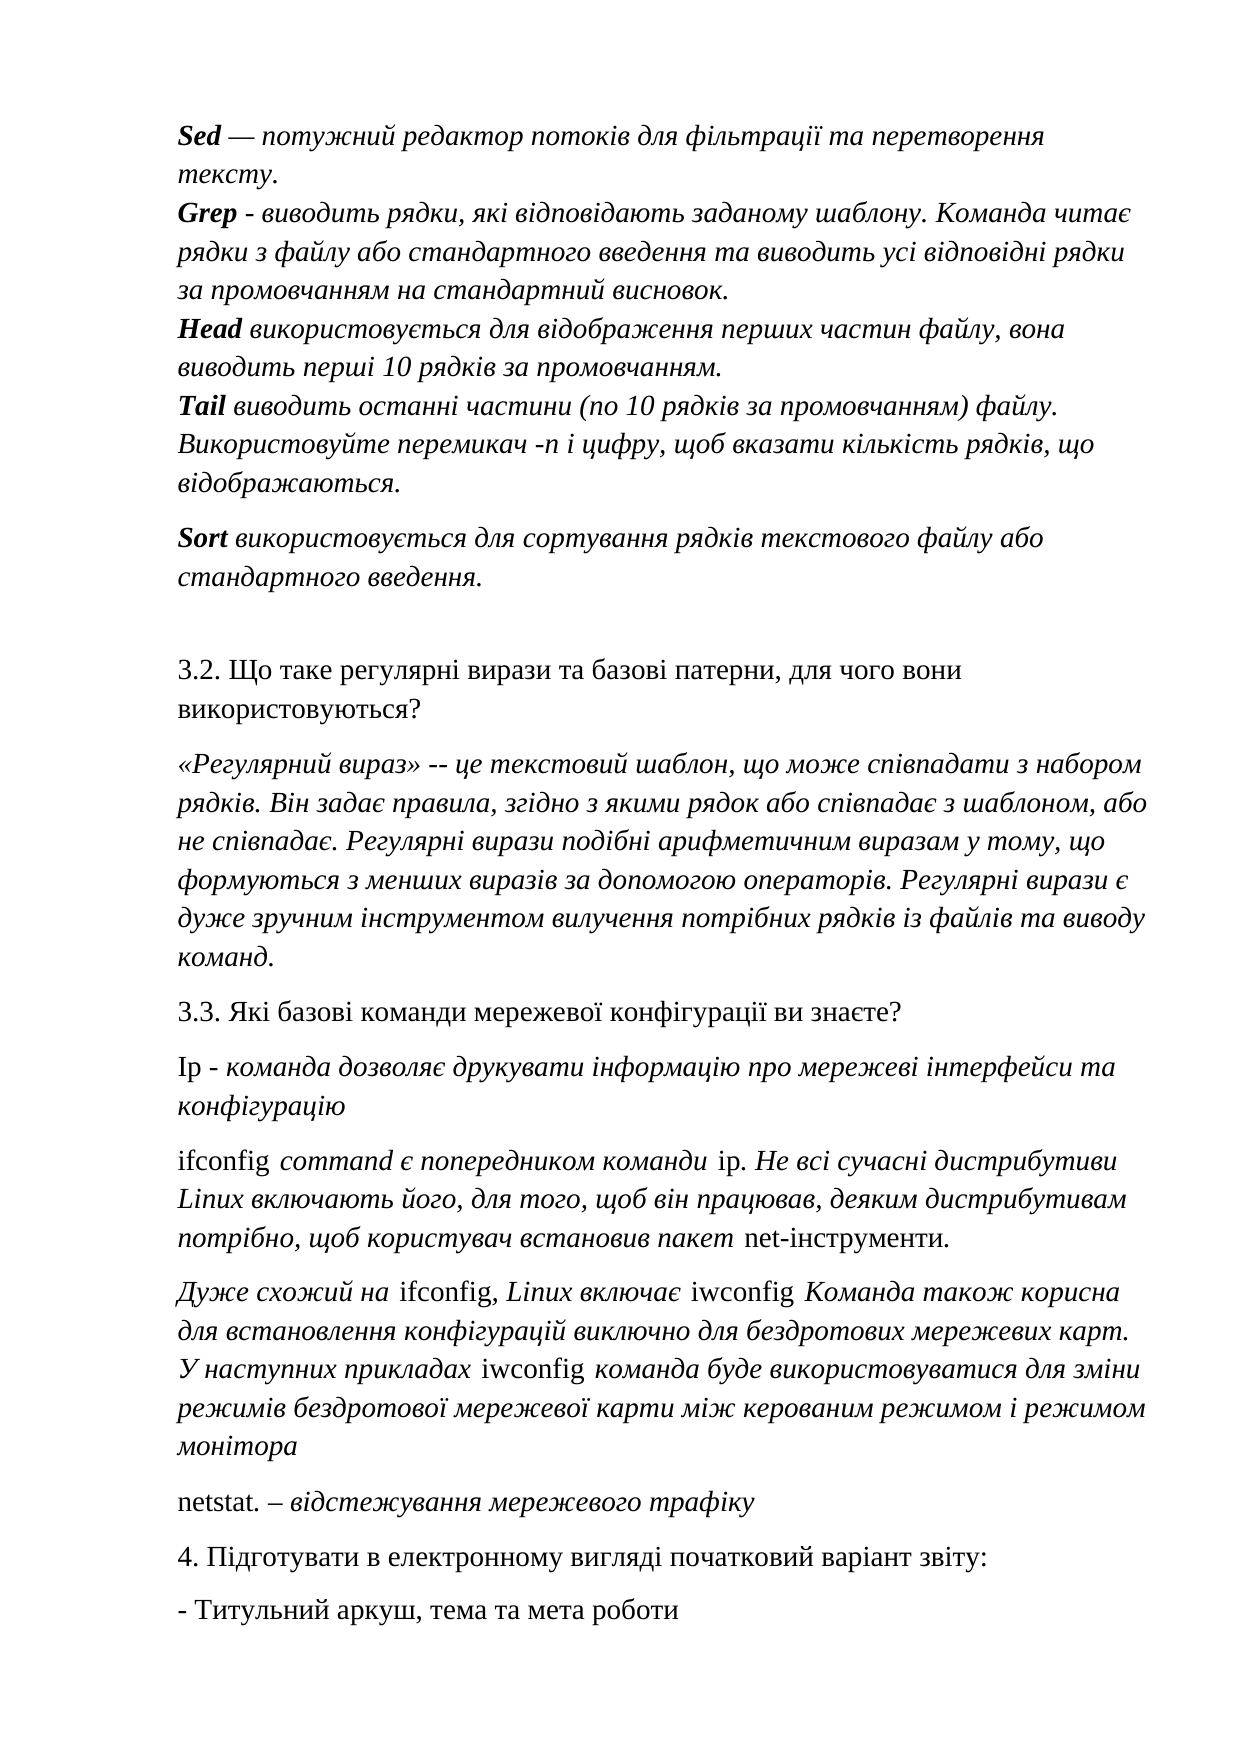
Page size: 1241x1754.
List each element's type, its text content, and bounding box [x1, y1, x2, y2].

text Tail виводить останні частини (по 10 рядків за промовчанням) файлу. Використовуйте перемикач -n і цифру, щоб вказати кількість рядків, що відображаються. [177, 388, 1152, 498]
text ifconfig command є попередником команди ip. Не всі сучасні дистрибутиви Linux включають його, для того, щоб він працював, деяким дистрибутивам потрібно, щоб користувач встановив пакет net-інструменти. [177, 1143, 1152, 1254]
text Grep - виводить рядки, які відповідають заданому шаблону. Команда читає рядки з файлу або стандартного введення та виводить усі відповідні рядки за промовчанням на стандартний висновок. [177, 195, 1152, 306]
text 3.2. Що таке регулярні вирази та базові патерни, для чого вони використовуються? [177, 652, 1152, 724]
text «Регулярний вираз» -- це текстовий шаблон, що може співпадати з набором рядків. Він задає правила, згідно з якими рядок або співпадає з шаблоном, або не співпадає. Регулярні вирази подібні арифметичним виразам у тому, що формуються з менших виразів за допомогою операторів. Регулярні вирази є дуже зручним інструментом вилучення потрібних рядків із файлів та виводу команд. [177, 746, 1152, 972]
text Sed — потужний редактор потоків для фільтрації та перетворення тексту. [177, 118, 1152, 190]
text - Титульний аркуш, тема та мета роботи [177, 1592, 1152, 1625]
text Ip - команда дозволяє друкувати інформацію про мережеві інтерфейси та конфігурацію [177, 1049, 1152, 1121]
text Sort використовується для сортування рядків текстового файлу або стандартного введення. [177, 520, 1152, 592]
text Head використовується для відображення перших частин файлу, вона виводить перші 10 рядків за промовчанням. [177, 311, 1152, 383]
text netstat. – відстежування мережевого трафіку [177, 1484, 1152, 1517]
text 4. Підготувати в електронному вигляді початковий варіант звіту: [177, 1539, 1152, 1572]
text 3.3. Які базові команди мережевої конфігурації ви знаєте? [177, 994, 1152, 1028]
